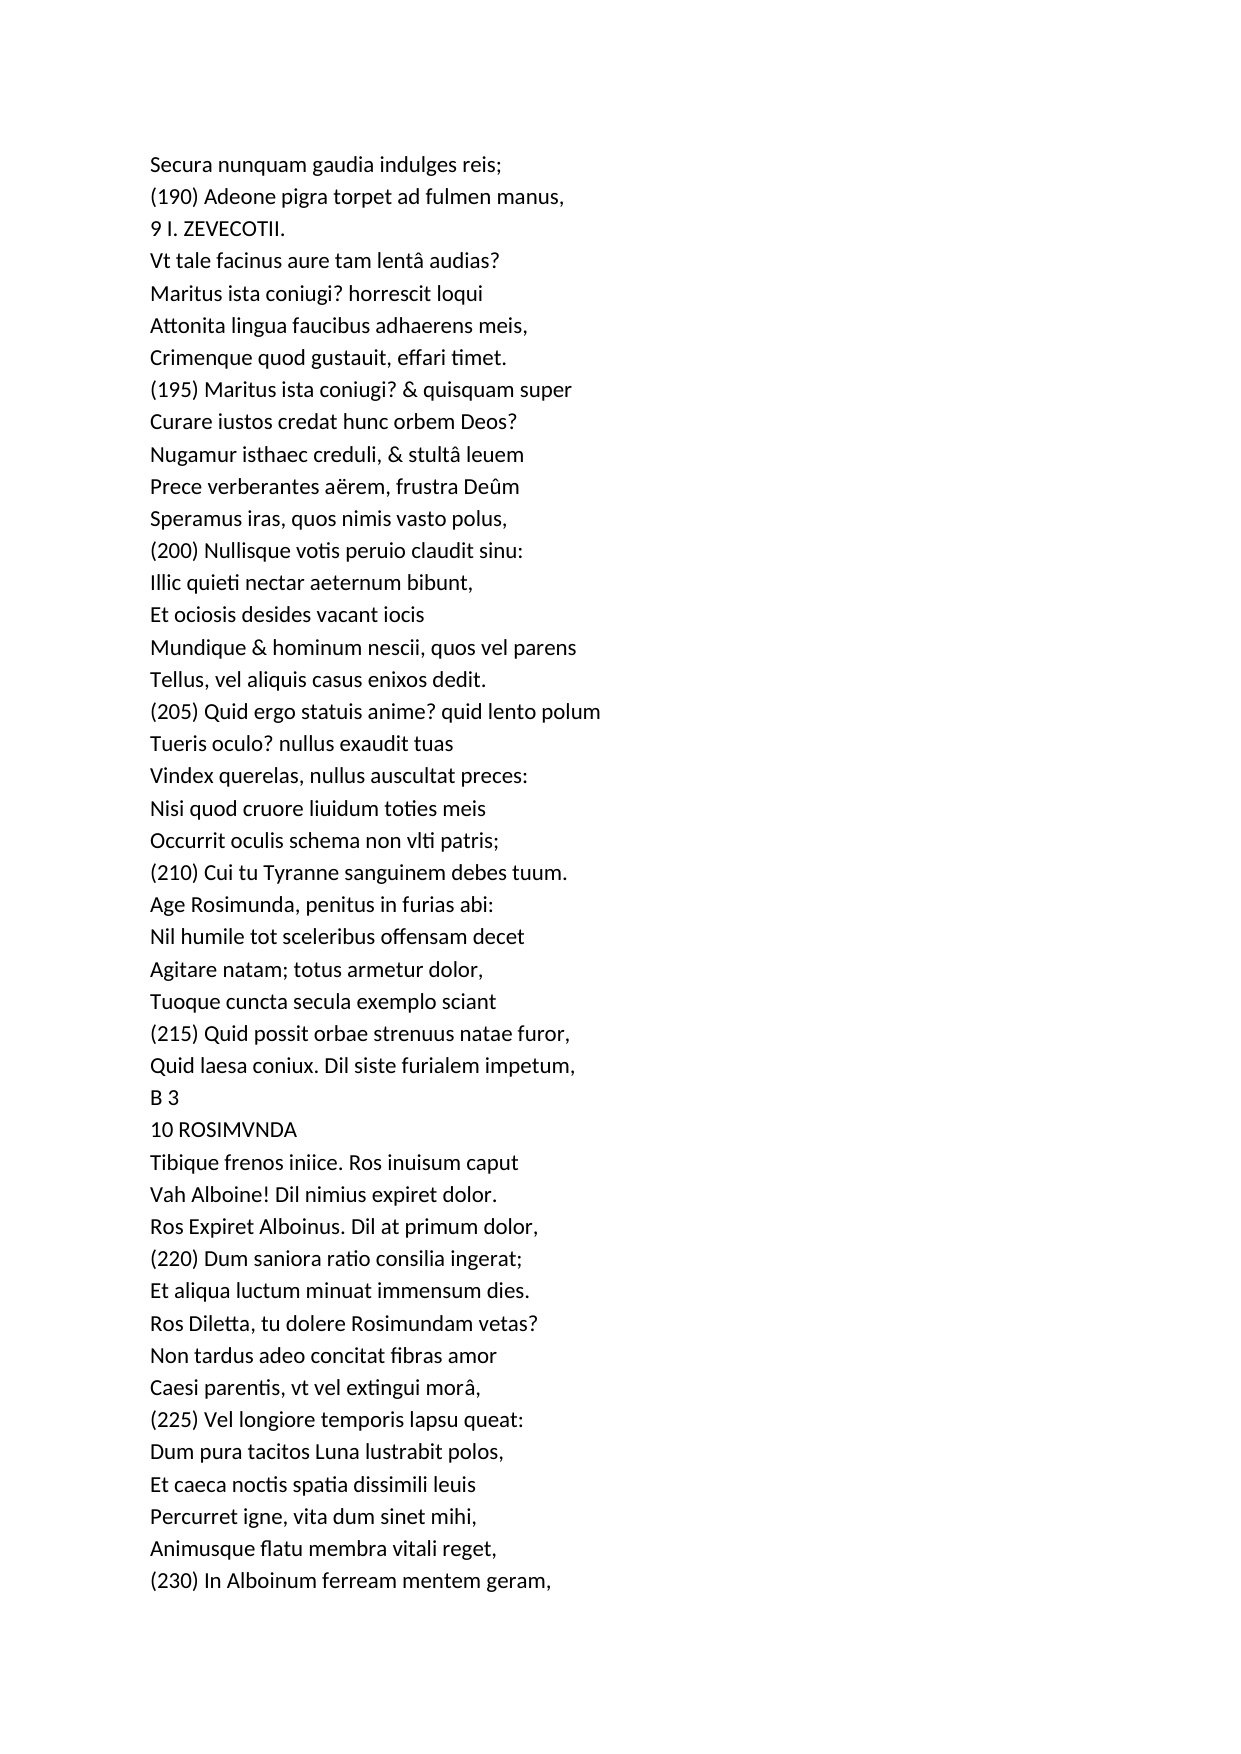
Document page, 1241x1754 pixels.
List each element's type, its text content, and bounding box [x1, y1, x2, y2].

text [150, 150, 1078, 210]
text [150, 1116, 1078, 1594]
text 9 I. ZEVECOTII. Vt tale facinus aure tam lentâ audias? Maritus ista coniugi? horrescit loqui Attonita lingua faucibus adhaerens meis, Crimenque quod gustauit, effari timet. (195) Maritus ista coniugi? & quisquam super Curare iustos credat hunc orbem Deos? Nugamur isthaec creduli, & stultâ leuem Prece verberantes aërem, frustra Deûm Speramus iras, quos nimis vasto polus, (200) Nullisque votis peruio claudit sinu: Illic quieti nectar aeternum bibunt, Et ociosis desides vacant iocis Mundique & hominum nescii, quos vel parens Tellus, vel aliquis casus enixos dedit. (205) Quid ergo statuis anime? quid lento polum Tueris oculo? nullus exaudit tuas Vindex querelas, nullus auscultat preces: Nisi quod cruore liuidum toties meis Occurrit oculis schema non vlti patris; (210) Cui tu Tyranne sanguinem debes tuum. Age Rosimunda, penitus in furias abi: Nil humile tot sceleribus offensam decet Agitare natam; totus armetur dolor, Tuoque cuncta secula exemplo sciant (215) Quid possit orbae strenuus natae furor, Quid laesa coniux. Dil siste furialem impetum, B 3 [150, 214, 1078, 1111]
